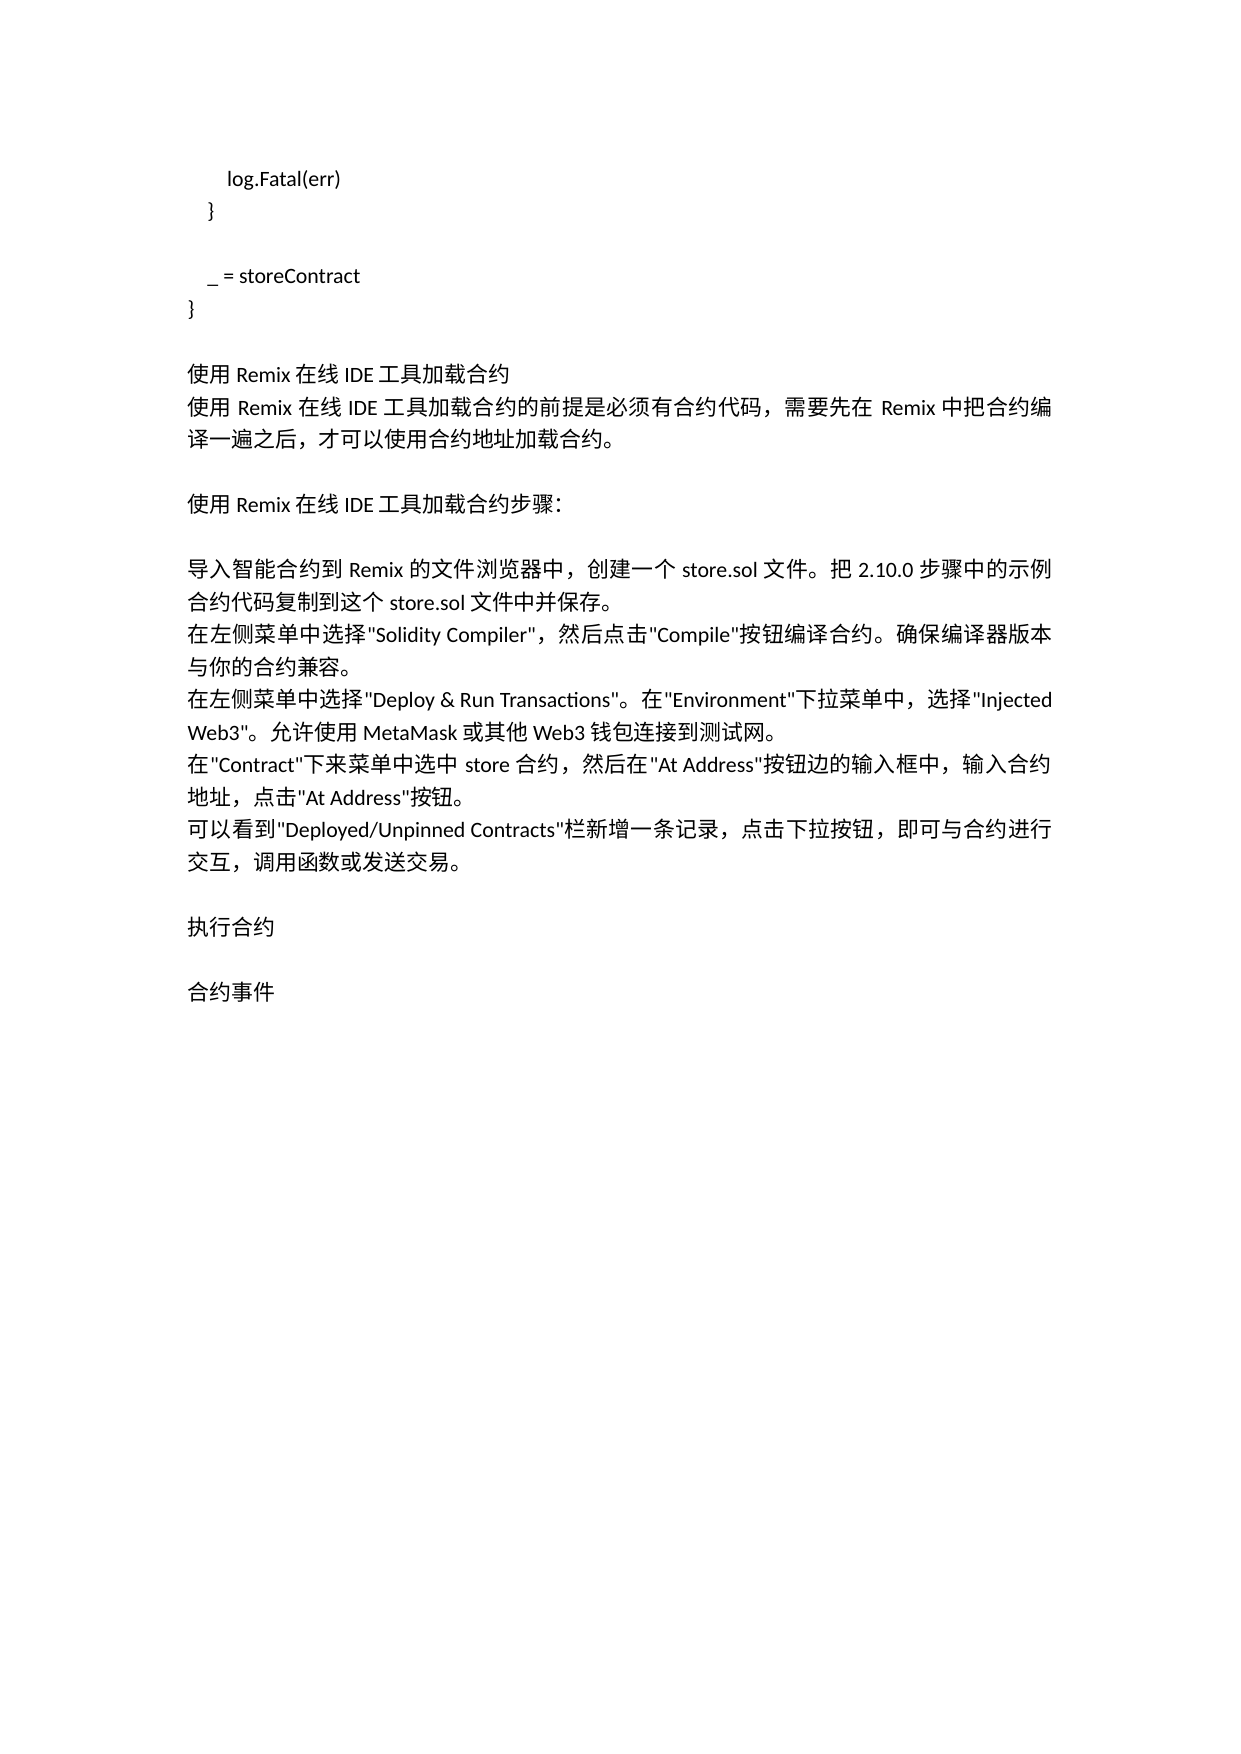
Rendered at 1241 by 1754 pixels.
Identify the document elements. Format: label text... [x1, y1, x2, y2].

text _ = storeContract [187, 259, 1053, 292]
text 在左侧菜单中选择"Solidity Compiler"，然后点击"Compile"按钮编译合约。确保编译器版本与你的合约兼容。 [187, 617, 1053, 682]
text 使用 Remix 在线 IDE 工具加载合约步骤： [187, 487, 1053, 519]
text 导入智能合约到 Remix 的文件浏览器中，创建一个 store.sol 文件。把 2.10.0 步骤中的示例合约代码复制到这个 store.sol 文件中并保存。 [187, 552, 1053, 617]
text } [187, 194, 1053, 227]
text 使用 Remix 在线 IDE 工具加载合约的前提是必须有合约代码，需要先在 Remix 中把合约编译一遍之后，才可以使用合约地址加载合约。 [187, 389, 1053, 454]
text 合约事件 [187, 974, 1053, 1007]
text 在"Contract"下来菜单中选中 store 合约，然后在"At Address"按钮边的输入框中，输入合约地址，点击"At Address"按钮。 [187, 747, 1053, 812]
text 可以看到"Deployed/Unpinned Contracts"栏新增一条记录，点击下拉按钮，即可与合约进行交互，调用函数或发送交易。 [187, 812, 1053, 877]
text 使用 Remix 在线 IDE 工具加载合约 [187, 357, 1053, 389]
text log.Fatal(err) [187, 162, 1053, 194]
text } [187, 292, 1053, 324]
text 执行合约 [187, 909, 1053, 942]
text 在左侧菜单中选择"Deploy & Run Transactions"。在"Environment"下拉菜单中，选择"Injected Web3"。允许使用 MetaMask 或其他 Web3 钱包连接到测试网。 [187, 682, 1053, 747]
